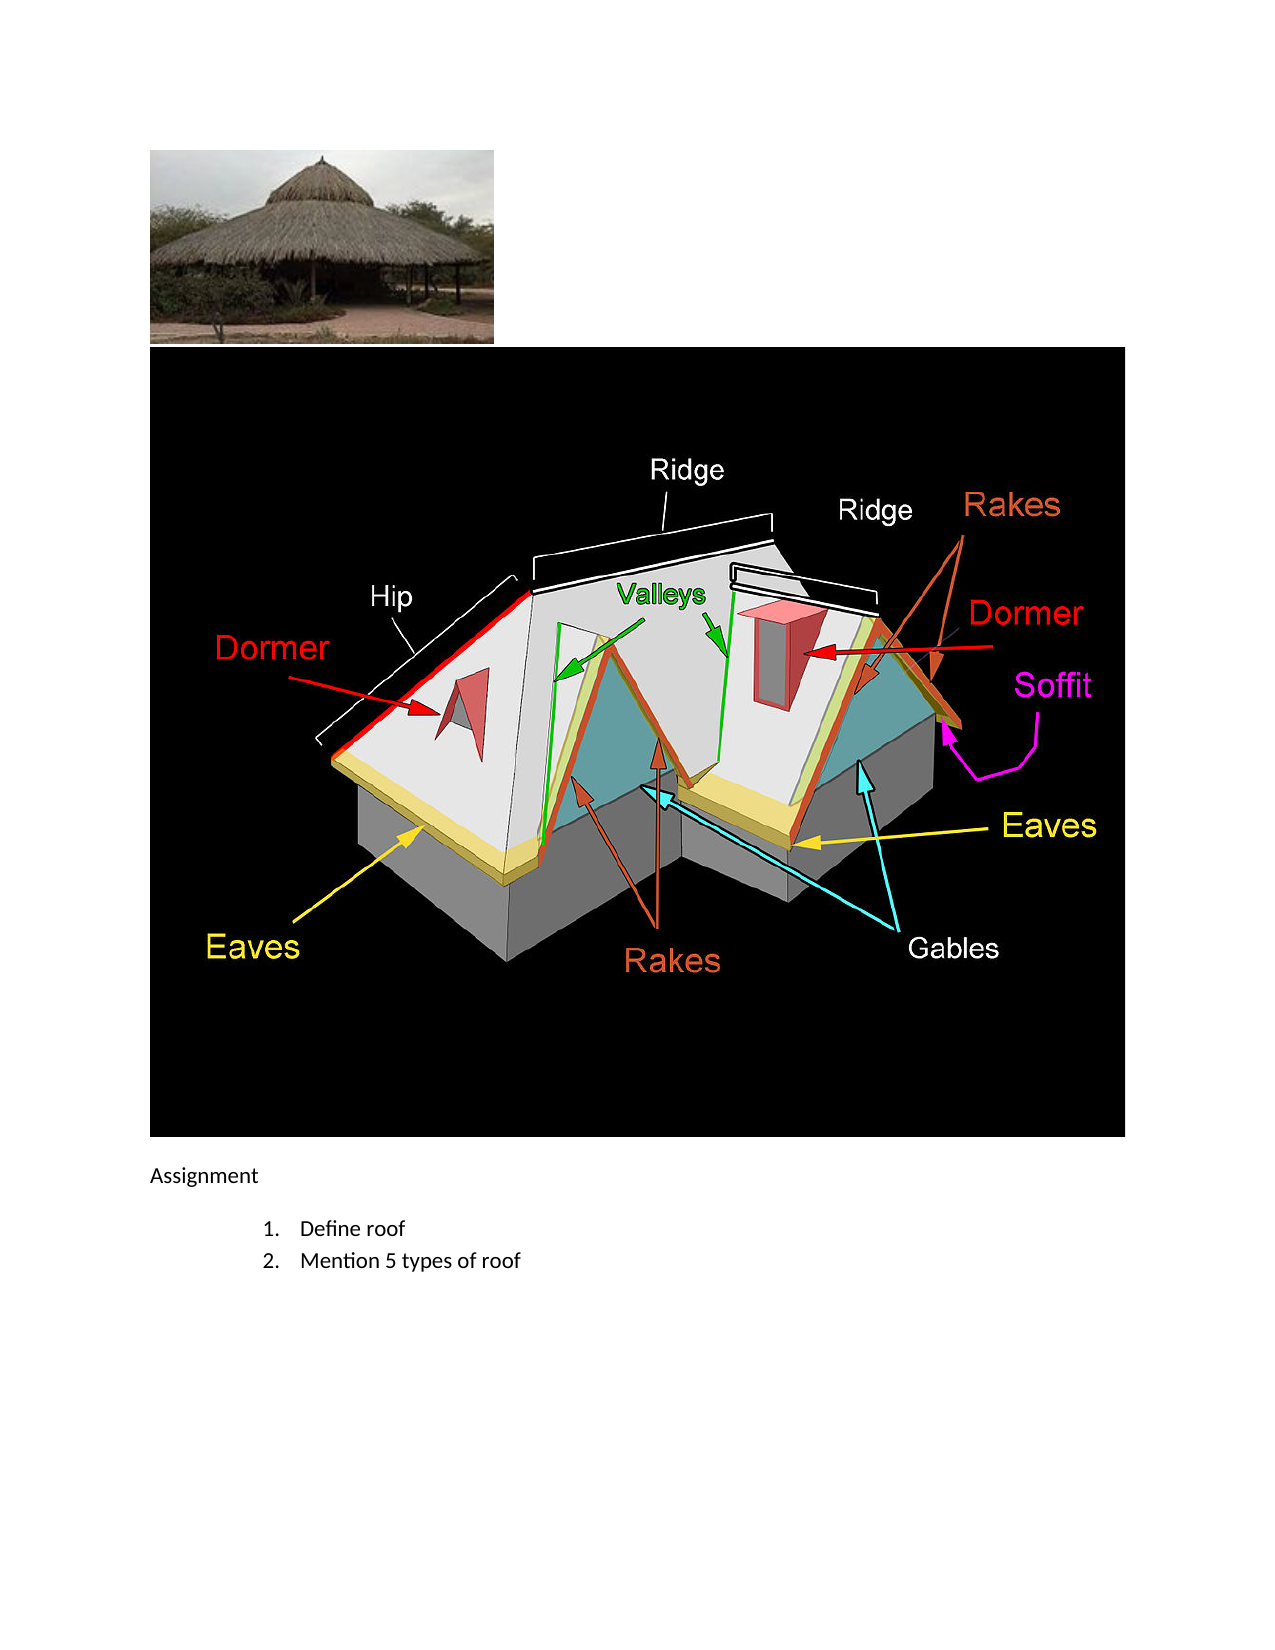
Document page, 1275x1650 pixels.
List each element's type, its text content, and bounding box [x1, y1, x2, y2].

list Define roof [262, 1214, 1125, 1242]
picture [150, 347, 1125, 1137]
picture [150, 150, 494, 344]
list Mention 5 types of roof [262, 1247, 1125, 1274]
text Assignment [150, 1161, 1125, 1189]
